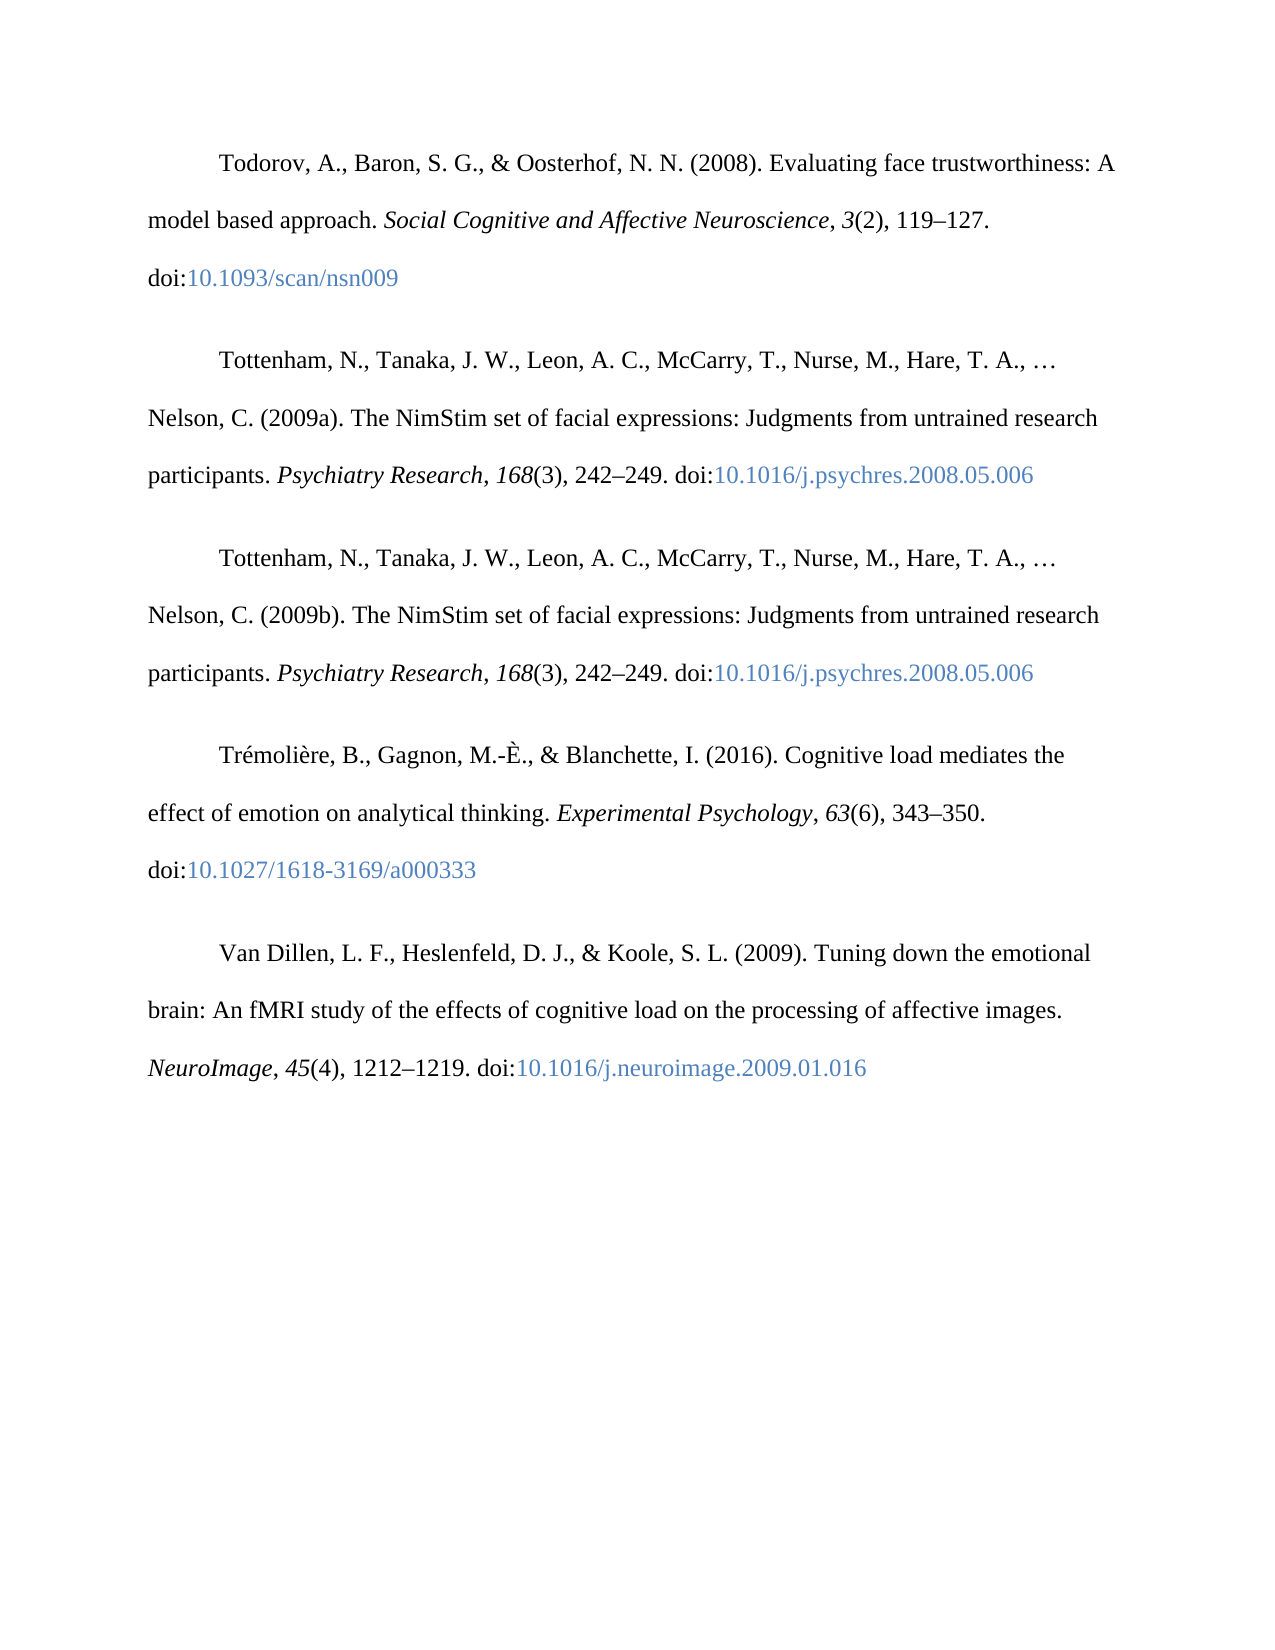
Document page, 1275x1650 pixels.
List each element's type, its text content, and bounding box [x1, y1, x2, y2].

text Tottenham, N., Tanaka, J. W., Leon, A. C., McCarry, T., Nurse, M., Hare, T. A., … Nelson, C. (2009b). The NimStim set of facial expressions: Judgments from untrained research participants. Psychiatry Research, 168(3), 242–249. doi:10.1016/j.psychres.2008.05.006 [148, 543, 1127, 686]
text Trémolière, B., Gagnon, M.-È., & Blanchette, I. (2016). Cognitive load mediates the effect of emotion on analytical thinking. Experimental Psychology, 63(6), 343–350. doi:10.1027/1618-3169/a000333 [148, 740, 1127, 884]
text Todorov, A., Baron, S. G., & Oosterhof, N. N. (2008). Evaluating face trustworthiness: A model based approach. Social Cognitive and Affective Neuroscience, 3(2), 119–127. doi:10.1093/scan/nsn009 [148, 148, 1127, 291]
text Tottenham, N., Tanaka, J. W., Leon, A. C., McCarry, T., Nurse, M., Hare, T. A., … Nelson, C. (2009a). The NimStim set of facial expressions: Judgments from untrained research participants. Psychiatry Research, 168(3), 242–249. doi:10.1016/j.psychres.2008.05.006 [148, 345, 1127, 489]
text Van Dillen, L. F., Heslenfeld, D. J., & Koole, S. L. (2009). Tuning down the emotional brain: An fMRI study of the effects of cognitive load on the processing of affective images. NeuroImage, 45(4), 1212–1219. doi:10.1016/j.neuroimage.2009.01.016 [148, 938, 1127, 1081]
